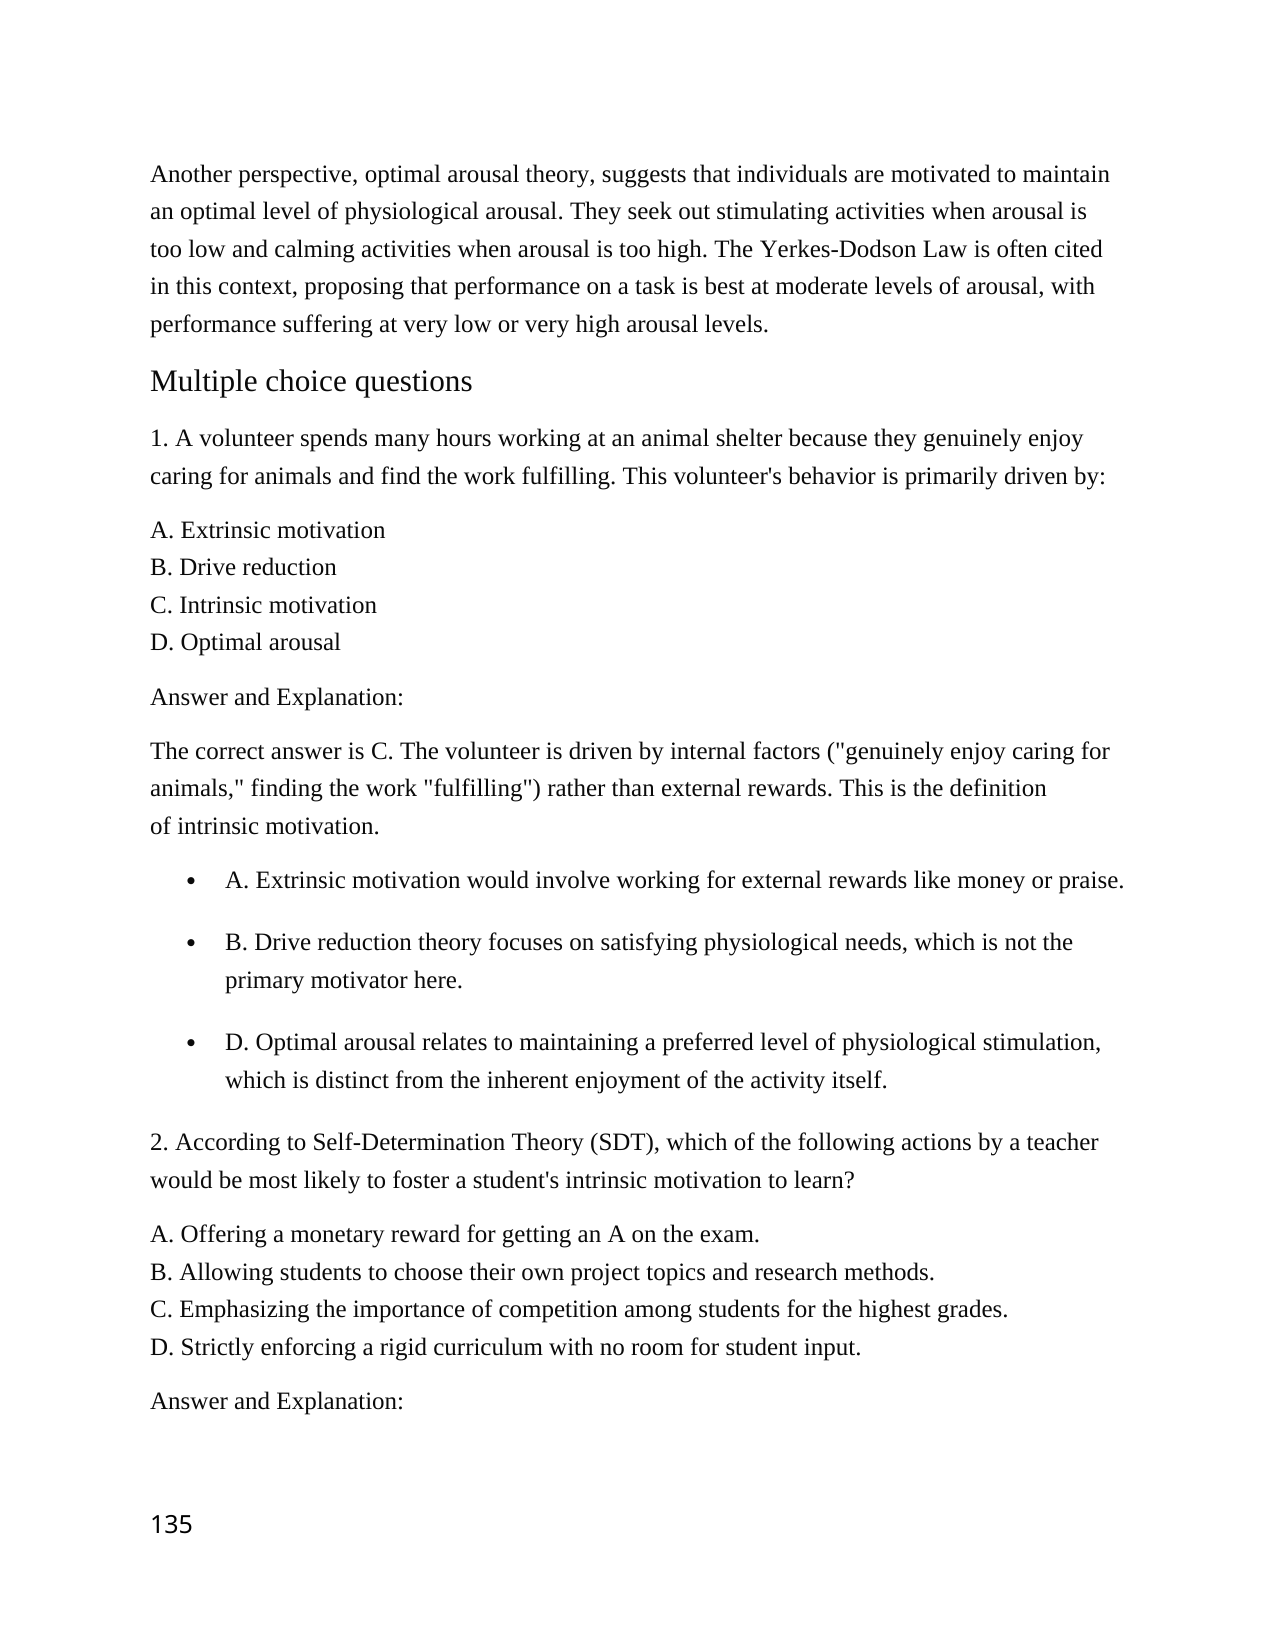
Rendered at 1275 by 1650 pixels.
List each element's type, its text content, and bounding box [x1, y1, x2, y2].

text 2. According to Self-Determination Theory (SDT), which of the following actions by a teacher would be most likely to foster a student's intrinsic motivation to learn? [150, 1119, 1125, 1194]
text A. Extrinsic motivation B. Drive reduction C. Intrinsic motivation D. Optimal arousal [150, 506, 1125, 656]
text Answer and Explanation: [150, 673, 1125, 710]
text The correct answer is C. The volunteer is driven by internal factors ("genuinely enjoy caring for animals," finding the work "fulfilling") rather than external rewards. This is the definition of intrinsic motivation. [150, 727, 1125, 839]
text A. Offering a monetary reward for getting an A on the exam. B. Allowing students to choose their own project topics and research methods. C. Emphasizing the importance of competition among students for the highest grades. D. Strictly enforcing a rigid curriculum with no room for student input. [150, 1210, 1125, 1360]
text 1. A volunteer spends many hours working at an animal shelter because they genuinely enjoy caring for animals and find the work fulfilling. This volunteer's behavior is primarily driven by: [150, 414, 1125, 489]
list A. Extrinsic motivation would involve working for external rewards like money or praise. [187, 856, 1125, 894]
list B. Drive reduction theory focuses on satisfying physiological needs, which is not the primary motivator here. [187, 919, 1125, 994]
text Multiple choice questions [150, 354, 1125, 398]
list D. Optimal arousal relates to maintaining a preferred level of physiological stimulation, which is distinct from the inherent enjoyment of the activity itself. [187, 1019, 1125, 1094]
text Answer and Explanation: [150, 1377, 1125, 1414]
text Another perspective, optimal arousal theory, suggests that individuals are motivated to maintain an optimal level of physiological arousal. They seek out stimulating activities when arousal is too low and calming activities when arousal is too high. The Yerkes-Dodson Law is often cited in this context, proposing that performance on a task is best at moderate levels of arousal, with performance suffering at very low or very high arousal levels. [150, 150, 1125, 337]
